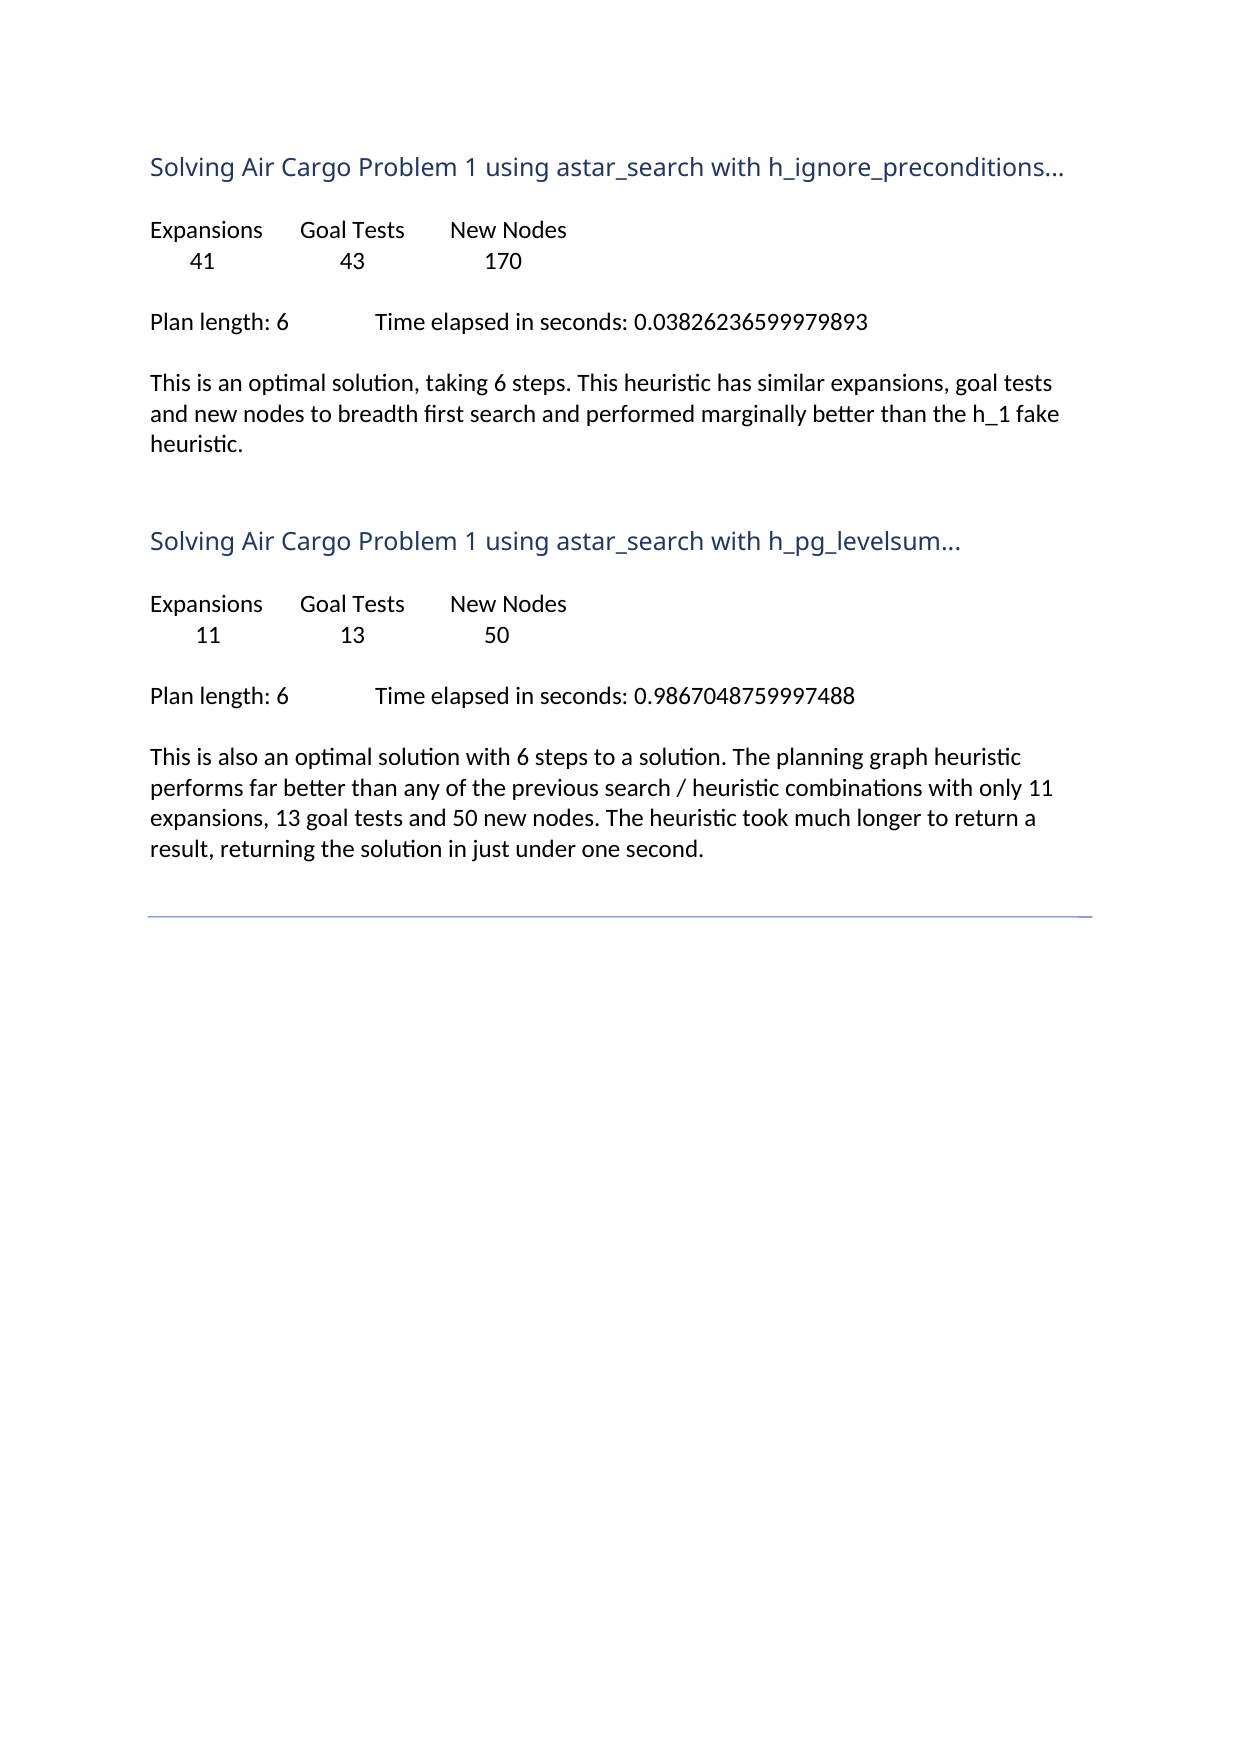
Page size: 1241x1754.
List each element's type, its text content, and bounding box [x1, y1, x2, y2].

text 41 43 170 [150, 245, 1090, 276]
text This is also an optimal solution with 6 steps to a solution. The planning graph heuristic performs far better than any of the previous search / heuristic combinations with only 11 expansions, 13 goal tests and 50 new nodes. The heuristic took much longer to return a result, returning the solution in just under one second. [150, 741, 1090, 863]
text Plan length: 6 Time elapsed in seconds: 0.9867048759997488 [150, 680, 1090, 711]
text This is an optimal solution, taking 6 steps. This heuristic has similar expansions, goal tests and new nodes to breadth first search and performed marginally better than the h_1 fake heuristic. [150, 367, 1090, 459]
subtitle Solving Air Cargo Problem 1 using astar_search with h_ignore_preconditions... [150, 150, 1090, 184]
text Expansions Goal Tests New Nodes [150, 214, 1090, 245]
text Plan length: 6 Time elapsed in seconds: 0.03826236599979893 [150, 306, 1090, 337]
subtitle Solving Air Cargo Problem 1 using astar_search with h_pg_levelsum... [150, 524, 1090, 558]
text 11 13 50 [150, 619, 1090, 649]
text Expansions Goal Tests New Nodes [150, 588, 1090, 619]
